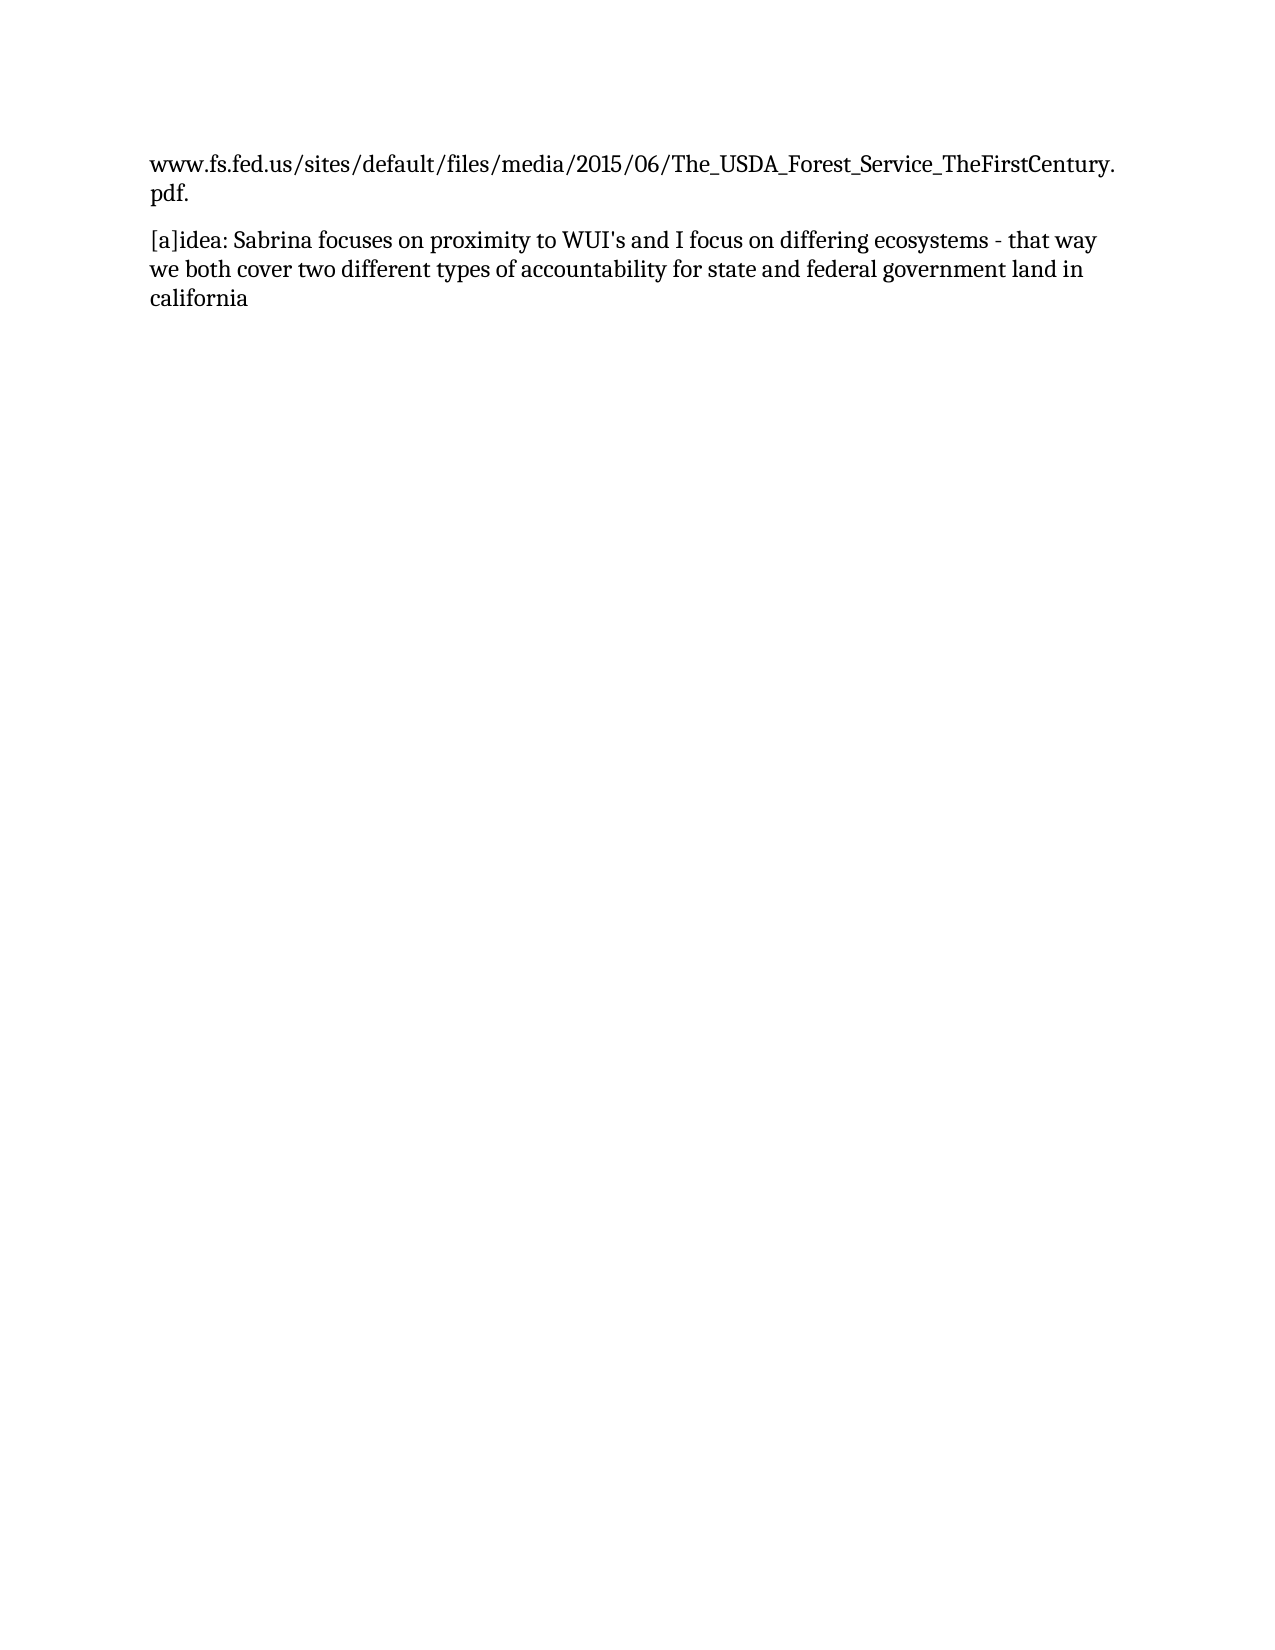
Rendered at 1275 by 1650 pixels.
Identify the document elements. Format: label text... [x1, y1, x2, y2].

text [a]idea: Sabrina focuses on proximity to WUI's and I focus on differing ecosystems - that way we both cover two different types of accountability for state and federal government land in california [150, 226, 1125, 312]
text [150, 150, 1125, 207]
